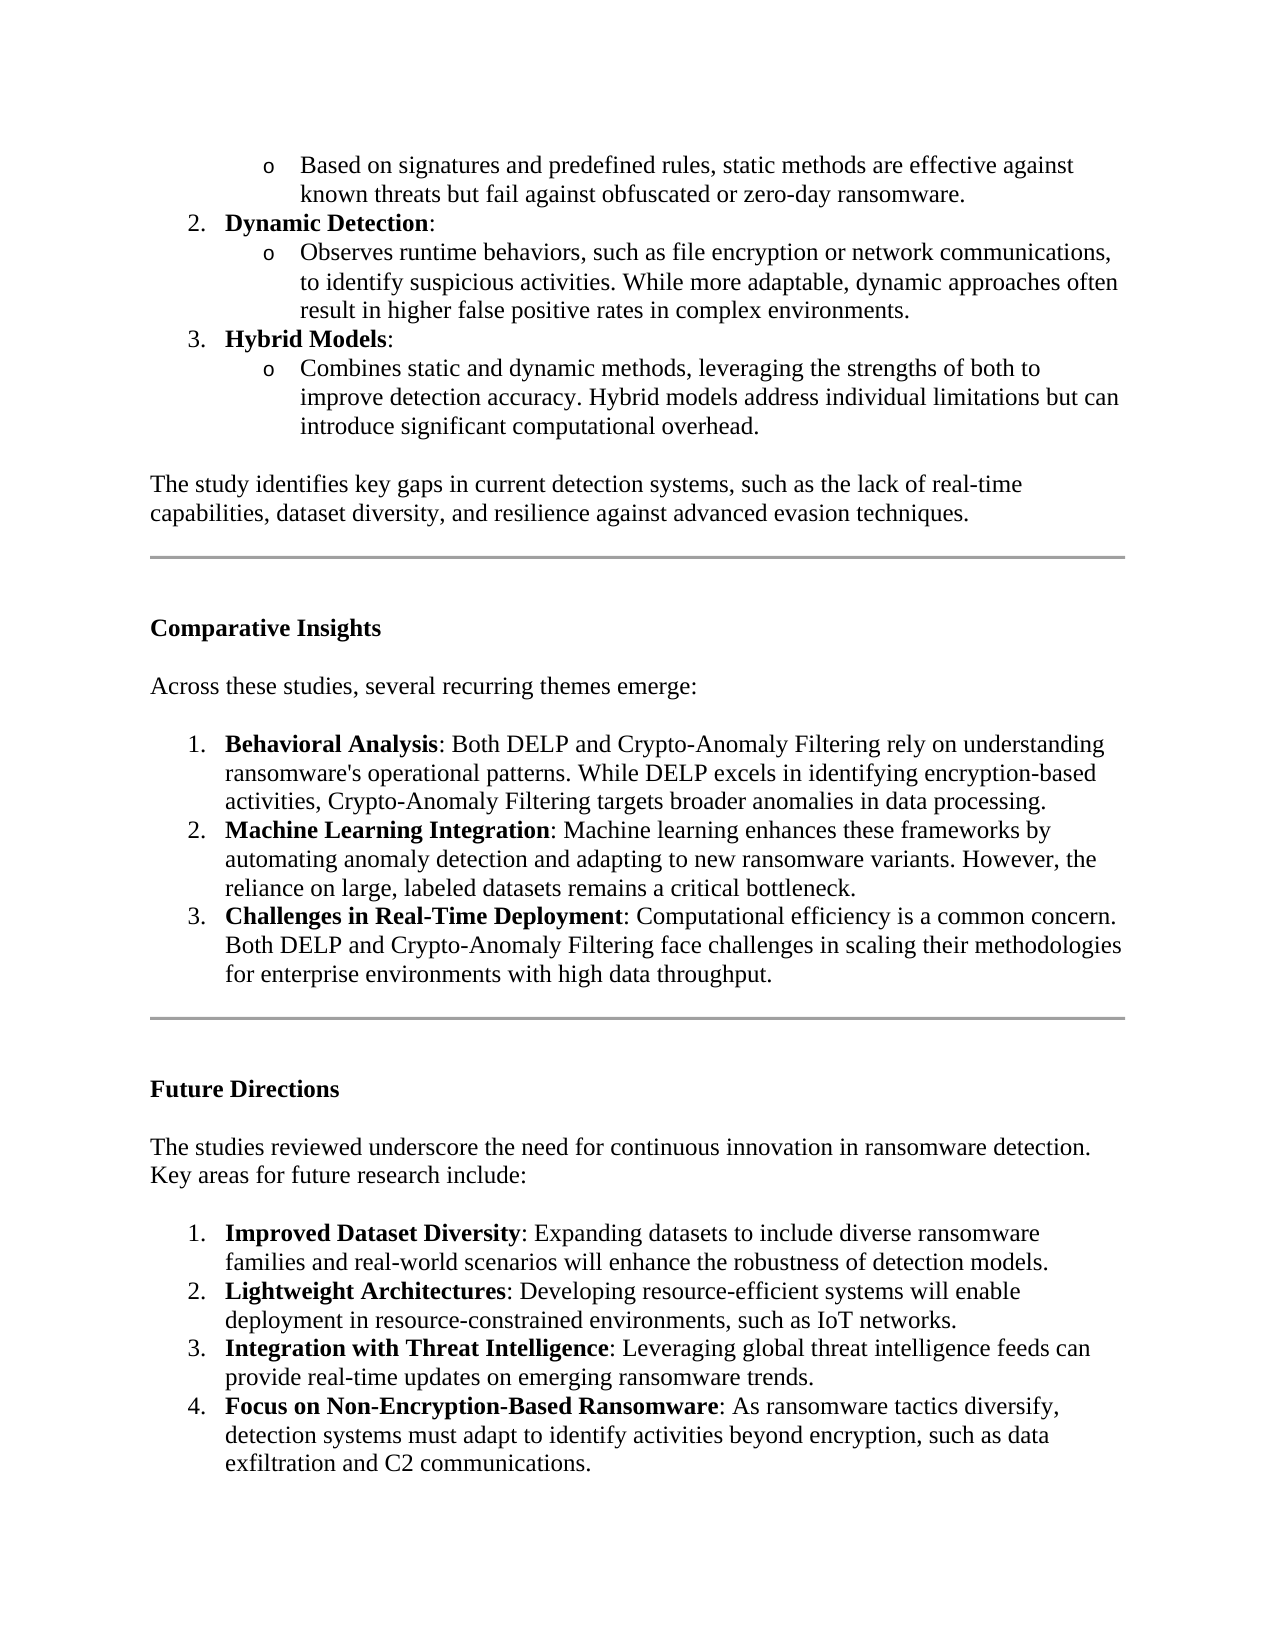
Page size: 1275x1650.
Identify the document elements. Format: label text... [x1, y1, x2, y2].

list Lightweight Architectures: Developing resource-efficient systems will enable deployment in resource-constrained environments, such as IoT networks. [187, 1276, 1125, 1333]
text Across these studies, several recurring themes emerge: [150, 671, 1125, 700]
list Based on signatures and predefined rules, static methods are effective against known threats but fail against obfuscated or zero-day ransomware. [262, 150, 1125, 208]
text The study identifies key gaps in current detection systems, such as the lack of real-time capabilities, dataset diversity, and resilience against advanced evasion techniques. [150, 469, 1125, 527]
list Dynamic Detection: [187, 208, 1125, 237]
text Comparative Insights [150, 613, 1125, 642]
text Future Directions [150, 1074, 1125, 1103]
list Observes runtime behaviors, such as file encryption or network communications, to identify suspicious activities. While more adaptable, dynamic approaches often result in higher false positive rates in complex environments. [262, 237, 1125, 324]
list Machine Learning Integration: Machine learning enhances these frameworks by automating anomaly detection and adapting to new ransomware variants. However, the reliance on large, labeled datasets remains a critical bottleneck. [187, 815, 1125, 901]
text The studies reviewed underscore the need for continuous innovation in ransomware detection. Key areas for future research include: [150, 1132, 1125, 1189]
list Improved Dataset Diversity: Expanding datasets to include diverse ransomware families and real-world scenarios will enhance the robustness of detection models. [187, 1218, 1125, 1276]
list Focus on Non-Encryption-Based Ransomware: As ransomware tactics diversify, detection systems must adapt to identify activities beyond encryption, such as data exfiltration and C2 communications. [187, 1391, 1125, 1477]
list Integration with Threat Intelligence: Leveraging global threat intelligence feeds can provide real-time updates on emerging ransomware trends. [187, 1333, 1125, 1391]
list Hybrid Models: [187, 324, 1125, 353]
list Combines static and dynamic methods, leveraging the strengths of both to improve detection accuracy. Hybrid models address individual limitations but can introduce significant computational overhead. [262, 353, 1125, 440]
list Behavioral Analysis: Both DELP and Crypto-Anomaly Filtering rely on understanding ransomware's operational patterns. While DELP excels in identifying encryption-based activities, Crypto-Anomaly Filtering targets broader anomalies in data processing. [187, 729, 1125, 815]
list Challenges in Real-Time Deployment: Computational efficiency is a common concern. Both DELP and Crypto-Anomaly Filtering face challenges in scaling their methodologies for enterprise environments with high data throughput. [187, 901, 1125, 988]
